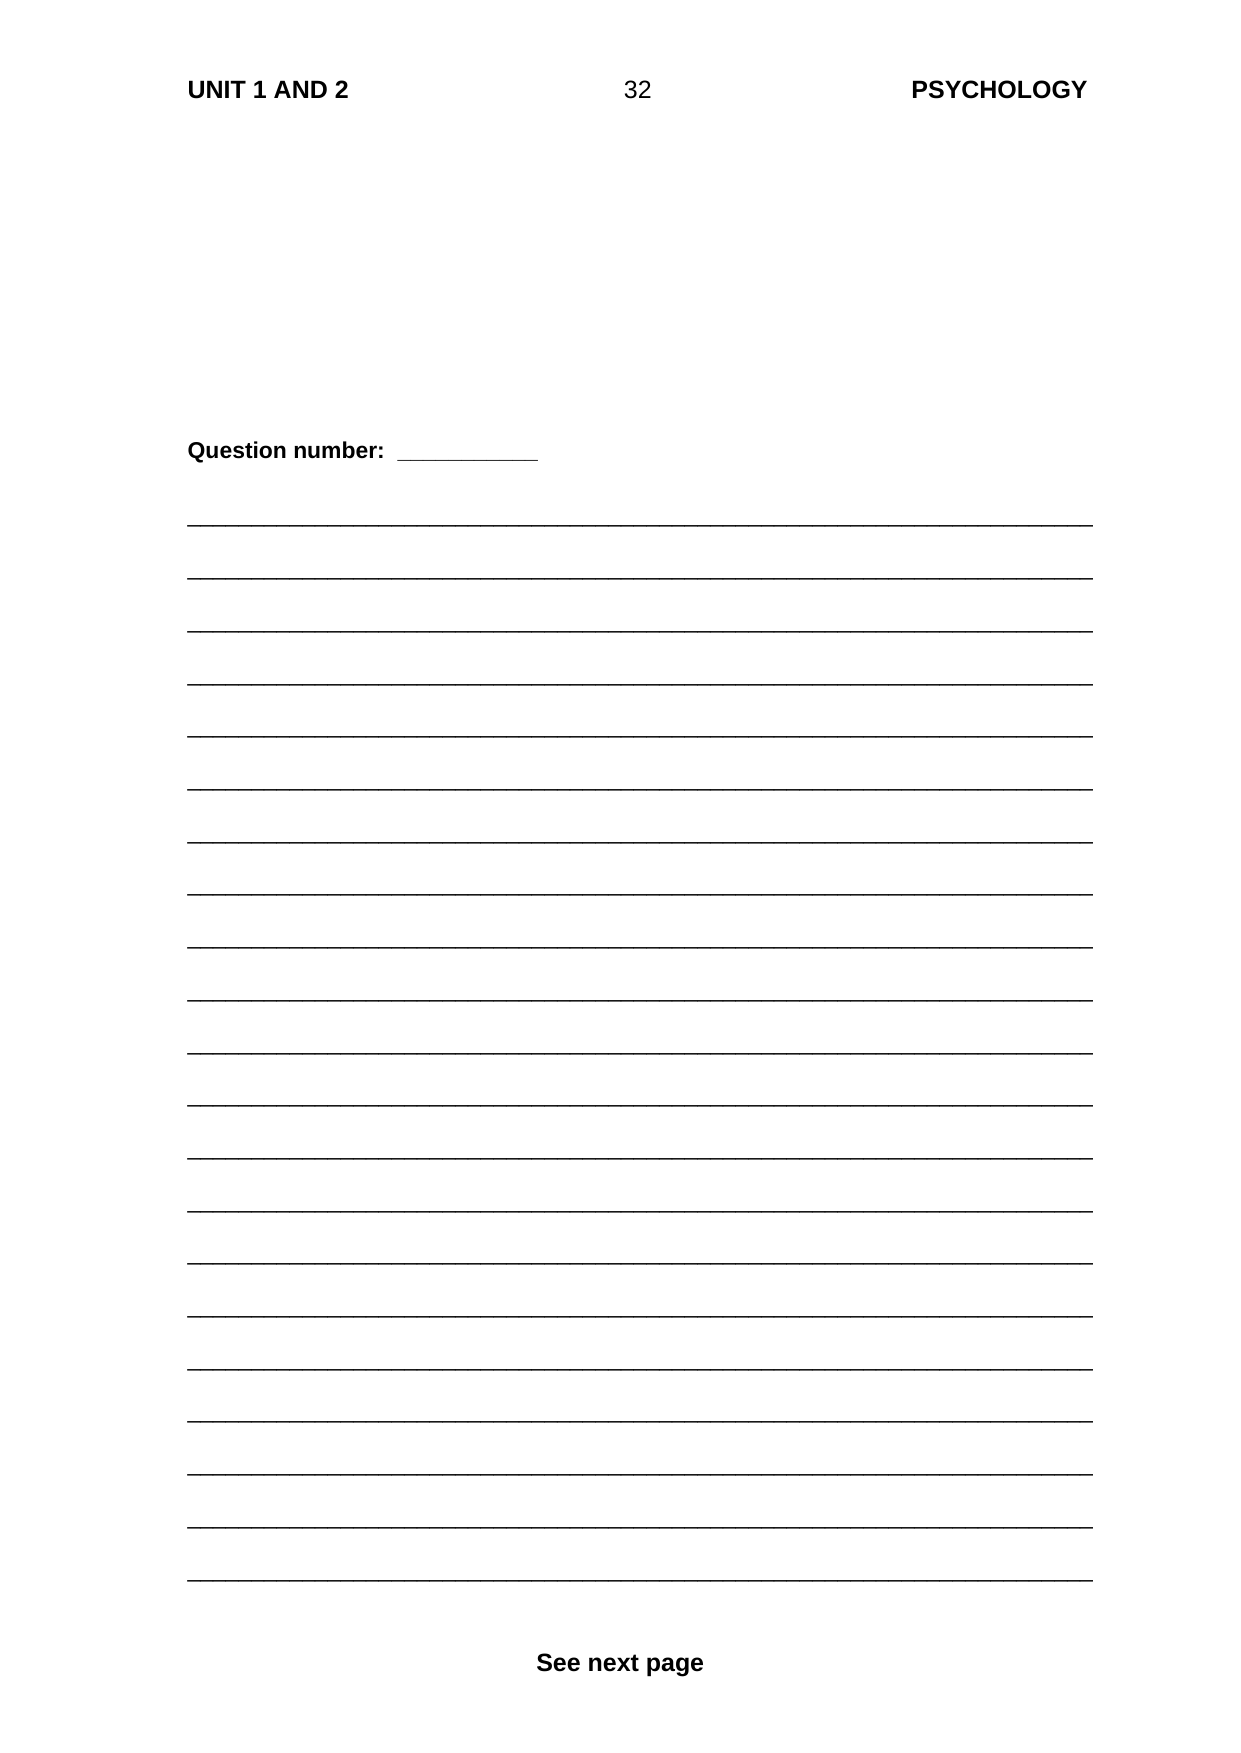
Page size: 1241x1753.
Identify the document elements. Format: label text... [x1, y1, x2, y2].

text Question number: ___________ [187, 437, 1104, 464]
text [187, 501, 1104, 1582]
